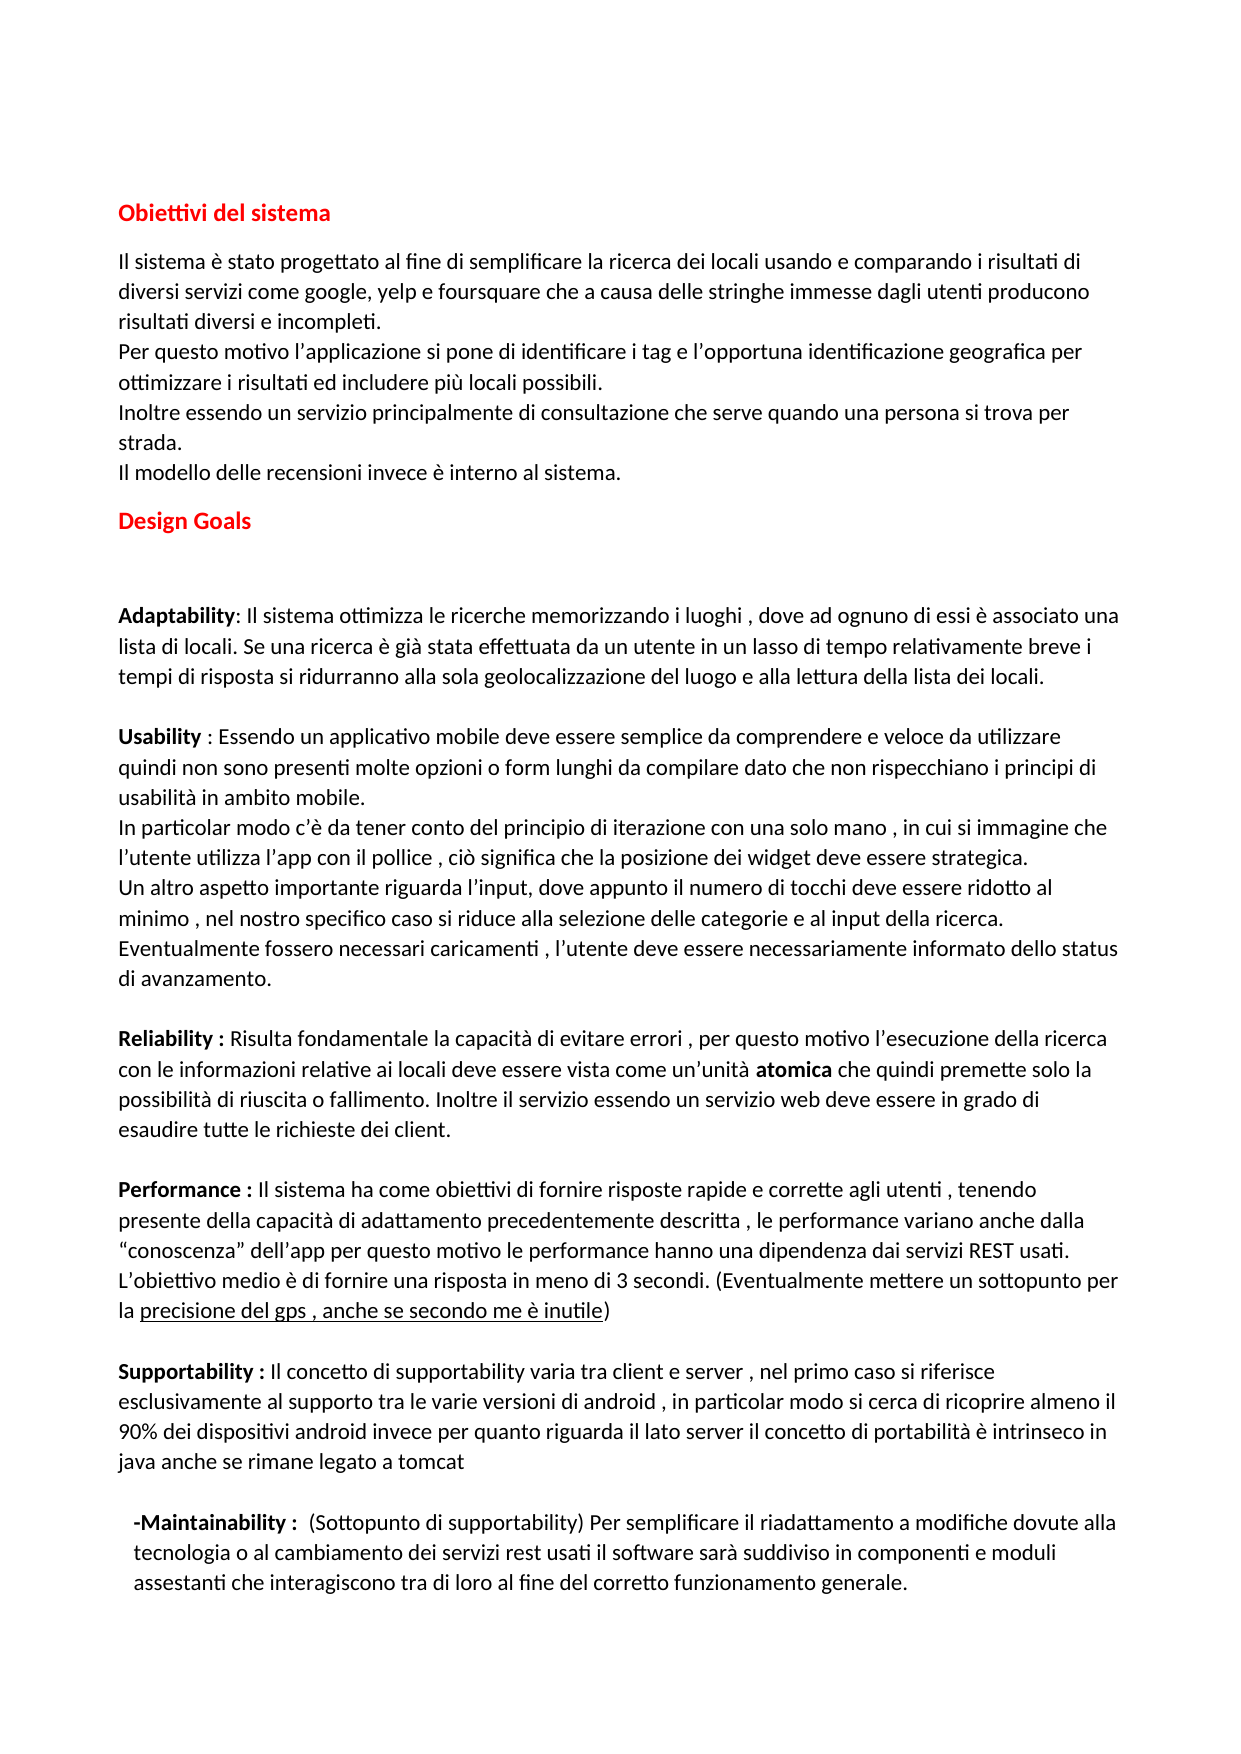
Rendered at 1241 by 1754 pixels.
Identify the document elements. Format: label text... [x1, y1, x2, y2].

text Un altro aspetto importante riguarda l’input, dove appunto il numero di tocchi deve essere ridotto al minimo , nel nostro specifico caso si riduce alla selezione delle categorie e al input della ricerca. [118, 873, 1122, 932]
text Obiettivi del sistema [118, 197, 1122, 228]
text Reliability : Risulta fondamentale la capacità di evitare errori , per questo motivo l’esecuzione della ricerca con le informazioni relative ai locali deve essere vista come un’unità atomica che quindi premette solo la possibilità di riuscita o fallimento. Inoltre il servizio essendo un servizio web deve essere in grado di esaudire tutte le richieste dei client. [118, 1024, 1122, 1143]
text Il sistema è stato progettato al fine di semplificare la ricerca dei locali usando e comparando i risultati di diversi servizi come google, yelp e foursquare che a causa delle stringhe immesse dagli utenti producono risultati diversi e incompleti. Per questo motivo l’applicazione si pone di identificare i tag e l’opportuna identificazione geografica per ottimizzare i risultati ed includere più locali possibili. Inoltre essendo un servizio principalmente di consultazione che serve quando una persona si trova per strada. Il modello delle recensioni invece è interno al sistema. [118, 247, 1122, 486]
text Performance : Il sistema ha come obiettivi di fornire risposte rapide e corrette agli utenti , tenendo presente della capacità di adattamento precedentemente descritta , le performance variano anche dalla “conoscenza” dell’app per questo motivo le performance hanno una dipendenza dai servizi REST usati. [118, 1176, 1122, 1264]
text In particolar modo c’è da tener conto del principio di iterazione con una solo mano , in cui si immagine che l’utente utilizza l’app con il pollice , ciò significa che la posizione dei widget deve essere strategica. [118, 813, 1122, 871]
text tecnologia o al cambiamento dei servizi rest usati il software sarà suddiviso in componenti e moduli assestanti che interagiscono tra di loro al fine del corretto funzionamento generale. [118, 1538, 1122, 1596]
text Eventualmente fossero necessari caricamenti , l’utente deve essere necessariamente informato dello status di avanzamento. [118, 934, 1122, 992]
text Usability : Essendo un applicativo mobile deve essere semplice da comprendere e veloce da utilizzare quindi non sono presenti molte opzioni o form lunghi da compilare dato che non rispecchiano i principi di usabilità in ambito mobile. [118, 722, 1122, 811]
text Adaptability: Il sistema ottimizza le ricerche memorizzando i luoghi , dove ad ognuno di essi è associato una lista di locali. Se una ricerca è già stata effettuata da un utente in un lasso di tempo relativamente breve i tempi di risposta si ridurranno alla sola geolocalizzazione del luogo e alla lettura della lista dei locali. [118, 602, 1122, 690]
text -Maintainability : (Sottopunto di supportability) Per semplificare il riadattamento a modifiche dovute alla [118, 1508, 1122, 1536]
text Supportability : Il concetto di supportability varia tra client e server , nel primo caso si riferisce esclusivamente al supporto tra le varie versioni di android , in particolar modo si cerca di ricoprire almeno il 90% dei dispositivi android invece per quanto riguarda il lato server il concetto di portabilità è intrinseco in java anche se rimane legato a tomcat [118, 1357, 1122, 1475]
text Design Goals [118, 505, 1122, 536]
text L’obiettivo medio è di fornire una risposta in meno di 3 secondi. (Eventualmente mettere un sottopunto per la precisione del gps , anche se secondo me è inutile) [118, 1266, 1122, 1324]
